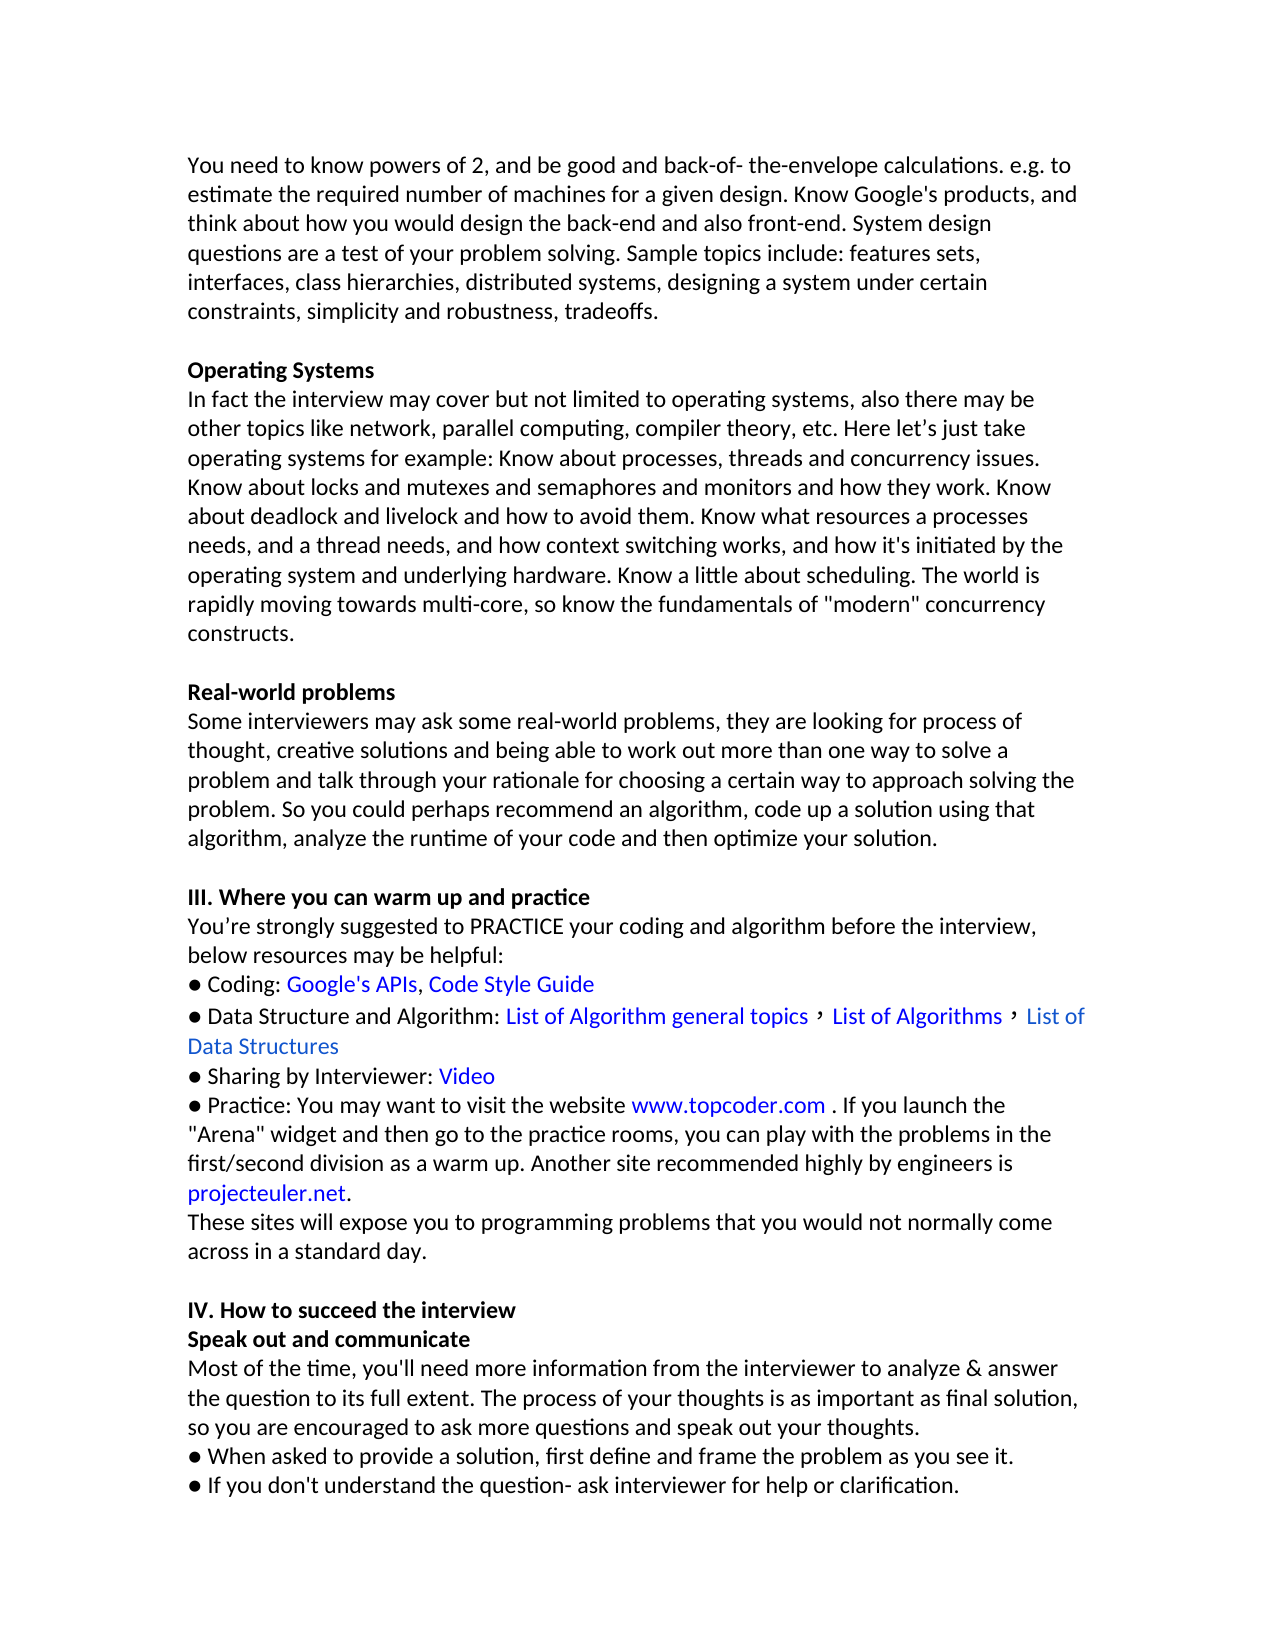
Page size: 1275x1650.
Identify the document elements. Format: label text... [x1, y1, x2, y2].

text Most of the time, you'll need more information from the interviewer to analyze & answer the question to its full extent. The process of your thoughts is as important as final solution, so you are encouraged to ask more questions and speak out your thoughts. [187, 1353, 1087, 1441]
text ● Data Structure and Algorithm: List of Algorithm general topics，List of Algorithms，List of [187, 999, 1087, 1031]
text Real-world problems [187, 677, 1087, 706]
text Data Structures [187, 1031, 1087, 1061]
text You need to know powers of 2, and be good and back-of- the-envelope calculations. e.g. to estimate the required number of machines for a given design. Know Google's products, and think about how you would design the back-end and also front-end. System design questions are a test of your problem solving. Sample topics include: features sets, interfaces, class hierarchies, distributed systems, designing a system under certain constraints, simplicity and robustness, tradeoffs. [187, 150, 1087, 326]
text You’re strongly suggested to PRACTICE your coding and algorithm before the interview, below resources may be helpful: [187, 911, 1087, 969]
text ● Coding: Google's APIs, Code Style Guide [187, 969, 1087, 999]
text ● When asked to provide a solution, first define and frame the problem as you see it. [187, 1441, 1087, 1471]
text In fact the interview may cover but not limited to operating systems, also there may be other topics like network, parallel computing, compiler theory, etc. Here let’s just take operating systems for example: Know about processes, threads and concurrency issues. Know about locks and mutexes and semaphores and monitors and how they work. Know about deadlock and livelock and how to avoid them. Know what resources a processes needs, and a thread needs, and how context switching works, and how it's initiated by the operating system and underlying hardware. Know a little about scheduling. The world is rapidly moving towards multi-core, so know the fundamentals of "modern" concurrency constructs. [187, 384, 1087, 648]
text IV. How to succeed the interview [187, 1295, 1087, 1324]
text across in a standard day. [187, 1236, 1087, 1266]
text III. Where you can warm up and practice [187, 882, 1087, 911]
text Speak out and communicate [187, 1324, 1087, 1353]
text ● If you don't understand the question- ask interviewer for help or clarification. [187, 1471, 1087, 1500]
text These sites will expose you to programming problems that you would not normally come [187, 1207, 1087, 1236]
text Operating Systems [187, 355, 1087, 384]
text ● Sharing by Interviewer: Video [187, 1061, 1087, 1090]
text ● Practice: You may want to visit the website www.topcoder.com . If you launch the "Arena" widget and then go to the practice rooms, you can play with the problems in the first/second division as a warm up. Another site recommended highly by engineers is projecteuler.net. [187, 1090, 1087, 1207]
text Some interviewers may ask some real-world problems, they are looking for process of thought, creative solutions and being able to work out more than one way to solve a problem and talk through your rationale for choosing a certain way to approach solving the problem. So you could perhaps recommend an algorithm, code up a solution using that algorithm, analyze the runtime of your code and then optimize your solution. [187, 706, 1087, 852]
